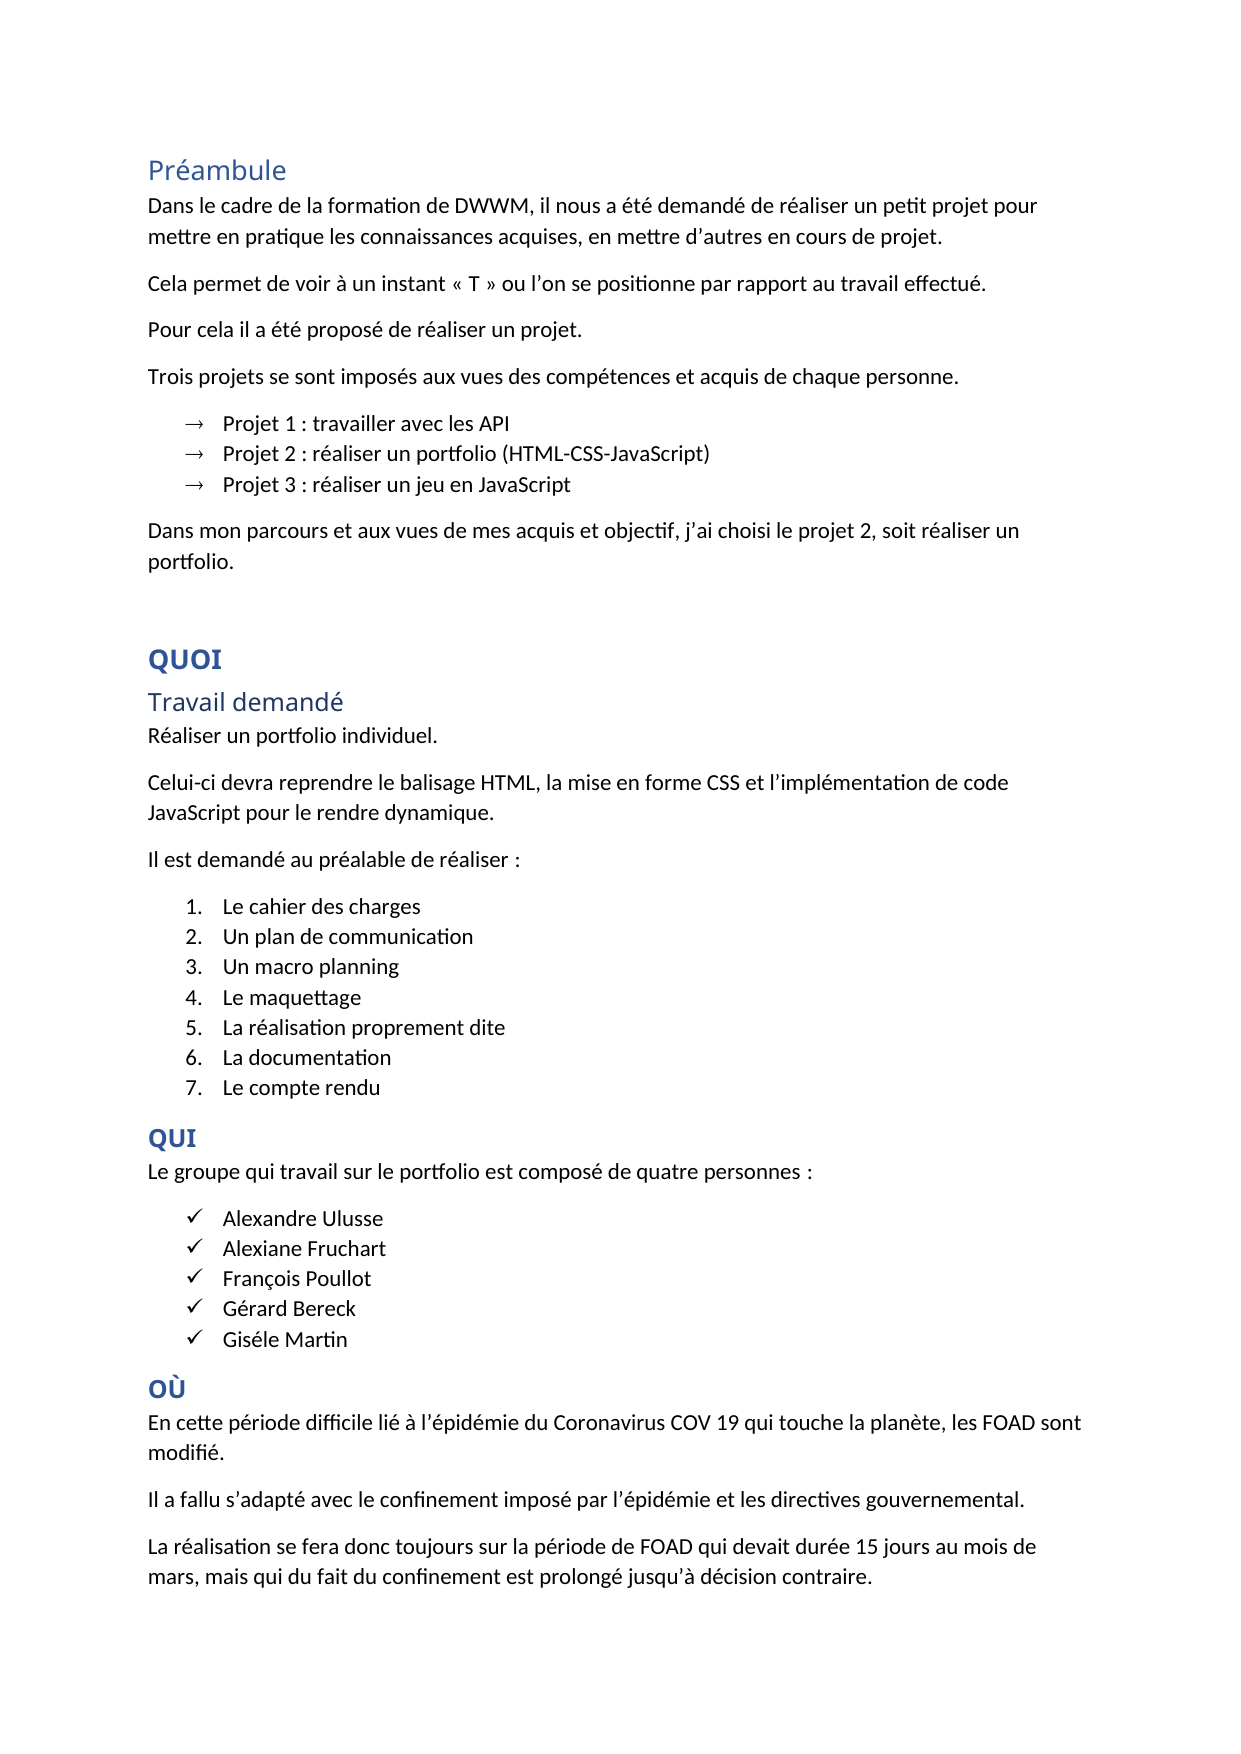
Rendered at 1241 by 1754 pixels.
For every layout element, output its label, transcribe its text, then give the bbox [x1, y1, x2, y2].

list Un macro planning [185, 952, 1093, 981]
text La réalisation se fera donc toujours sur la période de FOAD qui devait durée 15 jours au mois de mars, mais qui du fait du confinement est prolongé jusqu’à décision contraire. [148, 1532, 1093, 1591]
list La documentation [185, 1043, 1093, 1071]
text Réaliser un portfolio individuel. [148, 721, 1093, 749]
subtitle QUOI [148, 641, 1093, 677]
text Trois projets se sont imposés aux vues des compétences et acquis de chaque personne. [148, 362, 1093, 390]
text Celui-ci devra reprendre le balisage HTML, la mise en forme CSS et l’implémentation de code JavaScript pour le rendre dynamique. [148, 768, 1093, 826]
list Gérard Bereck [185, 1294, 1093, 1322]
text Cela permet de voir à un instant « T » ou l’on se positionne par rapport au travail effectué. [148, 269, 1093, 297]
list François Poullot [185, 1264, 1093, 1292]
list Alexandre Ulusse [185, 1204, 1093, 1232]
text Il a fallu s’adapté avec le confinement imposé par l’épidémie et les directives gouvernemental. [148, 1485, 1093, 1513]
list Alexiane Fruchart [185, 1234, 1093, 1262]
list Le compte rendu [185, 1073, 1093, 1101]
text Pour cela il a été proposé de réaliser un projet. [148, 316, 1093, 343]
text Dans mon parcours et aux vues de mes acquis et objectif, j’ai choisi le projet 2, soit réaliser un portfolio. [148, 517, 1093, 575]
list Projet 2 : réaliser un portfolio (HTML-CSS-JavaScript) [185, 439, 1093, 467]
list Le maquettage [185, 983, 1093, 1011]
subtitle QUI [148, 1120, 1093, 1154]
text Le groupe qui travail sur le portfolio est composé de quatre personnes : [148, 1157, 1093, 1185]
list Le cahier des charges [185, 892, 1093, 920]
subtitle OÙ [148, 1372, 1093, 1406]
subtitle Préambule [148, 152, 1093, 189]
list La réalisation proprement dite [185, 1013, 1093, 1041]
list Un plan de communication [185, 922, 1093, 950]
subtitle Travail demandé [148, 684, 1093, 718]
text Dans le cadre de la formation de DWWM, il nous a été demandé de réaliser un petit projet pour mettre en pratique les connaissances acquises, en mettre d’autres en cours de projet. [148, 192, 1093, 250]
text En cette période difficile lié à l’épidémie du Coronavirus COV 19 qui touche la planète, les FOAD sont modifié. [148, 1408, 1093, 1467]
text Il est demandé au préalable de réaliser : [148, 845, 1093, 873]
list Projet 1 : travailler avec les API [185, 409, 1093, 437]
list Projet 3 : réaliser un jeu en JavaScript [185, 470, 1093, 498]
list Giséle Martin [185, 1325, 1093, 1353]
